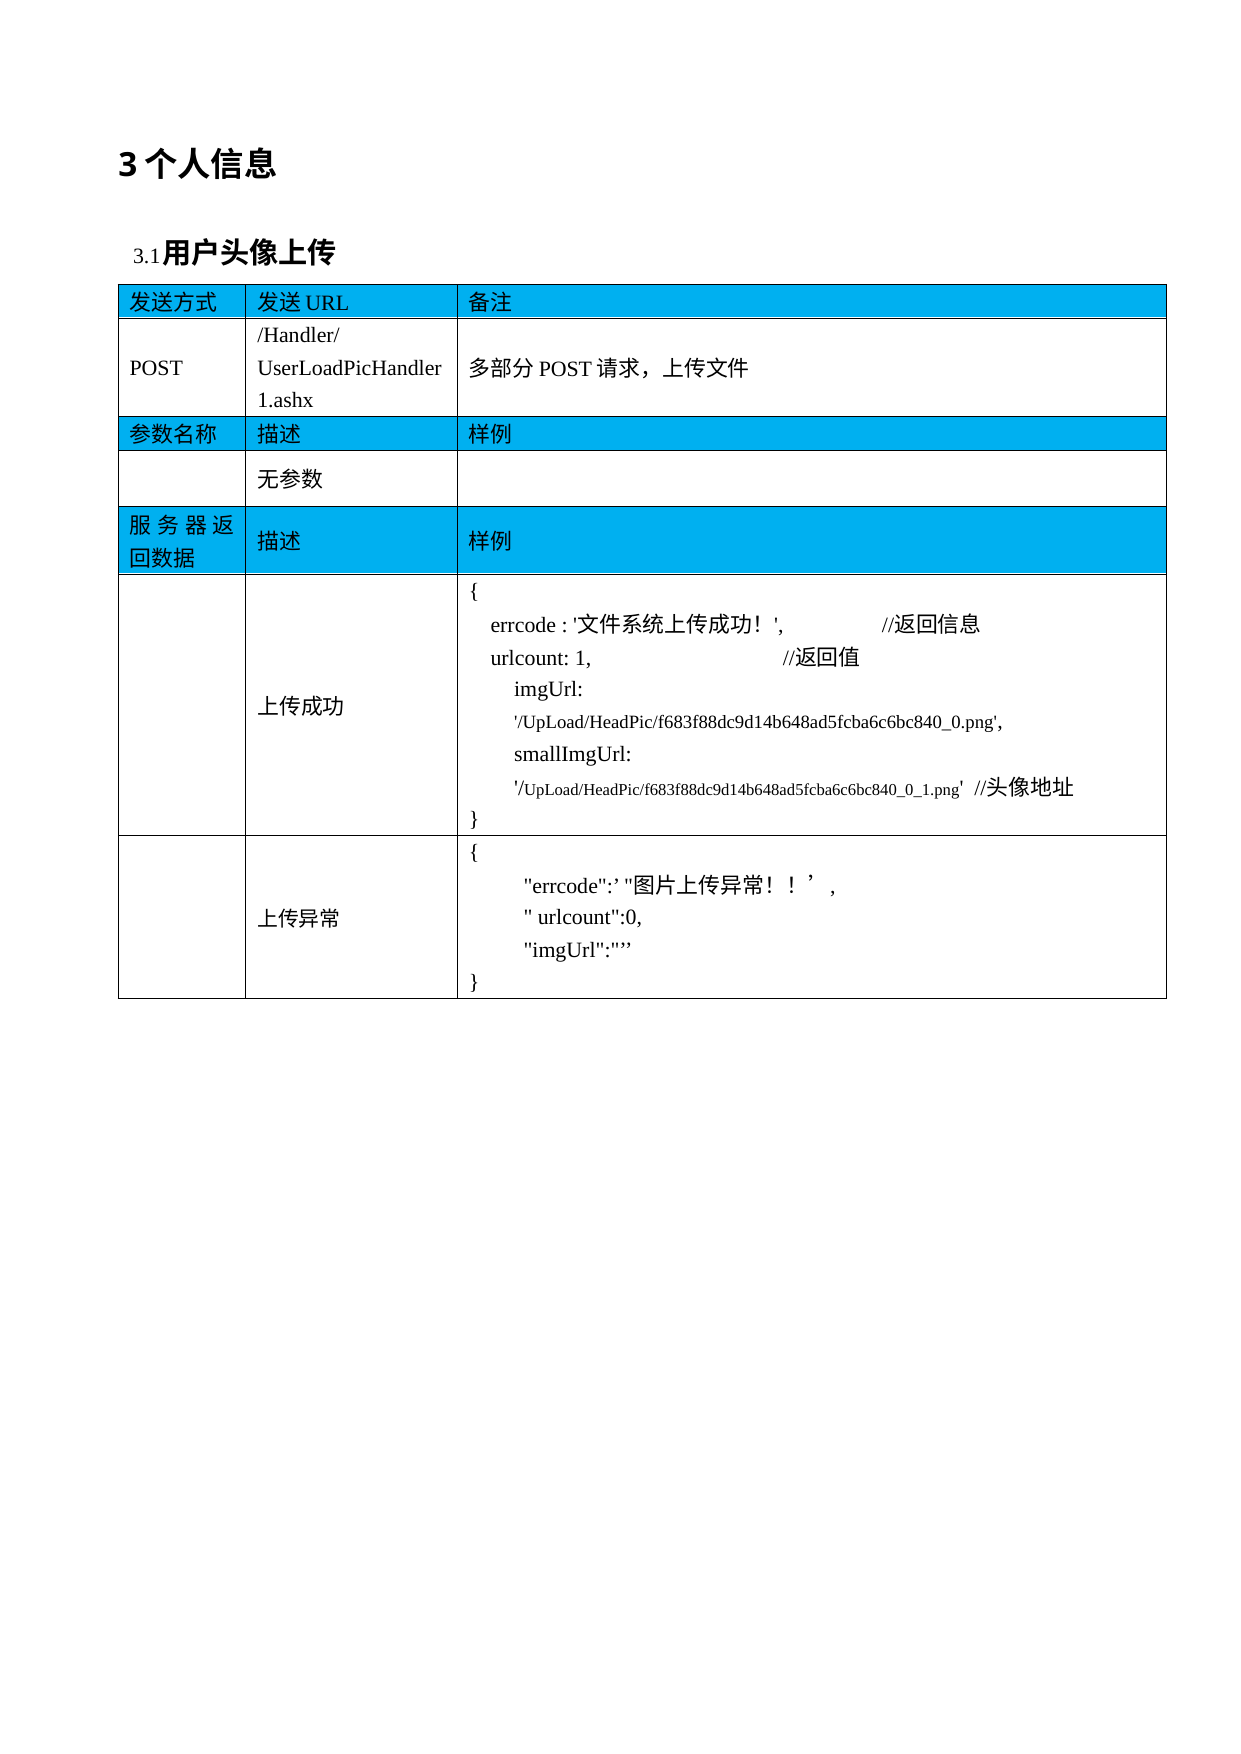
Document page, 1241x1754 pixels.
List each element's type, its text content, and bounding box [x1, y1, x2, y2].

table_cell /Handler/UserLoadPicHandler1.ashx [246, 319, 457, 416]
table_cell 上传异常 [246, 836, 457, 998]
table_cell 样例 [458, 507, 1166, 573]
table_header 发送URL [246, 285, 457, 317]
table_cell 描述 [246, 507, 457, 573]
table_cell [119, 451, 245, 506]
table_cell 样例 [458, 417, 1166, 450]
table_cell 服务器返回数据 [119, 507, 245, 573]
table_cell 描述 [246, 417, 457, 450]
table_cell POST [119, 319, 245, 416]
table_cell 无参数 [246, 451, 457, 506]
table_cell 多部分POST请求，上传文件 [458, 319, 1166, 416]
table_cell { errcode : '文件系统上传成功！', //返回信息 urlcount: 1, //返回值 imgUrl: '/UpLoad/HeadPic/f683f88dc9d14b648ad5fcba6c6bc840_0.png', smallImgUrl: '/UpLoad/HeadPic/f683f88dc9d14b648ad5fcba6c6bc840_0_1.png' //头像地址 } [458, 575, 1166, 834]
table_header 发送方式 [119, 285, 245, 317]
table_cell [458, 451, 1166, 506]
text 3.1 用户头像上传 [133, 219, 1122, 284]
subtitle 3个人信息 [118, 129, 1122, 194]
table_cell { "errcode":’ "图片上传异常！！’, " urlcount":0, "imgUrl":"’’ } [458, 836, 1166, 998]
table_cell [119, 575, 245, 834]
table_cell 参数名称 [119, 417, 245, 450]
table_header 备注 [458, 285, 1166, 317]
table_cell 上传成功 [246, 575, 457, 834]
table_cell [119, 836, 245, 998]
